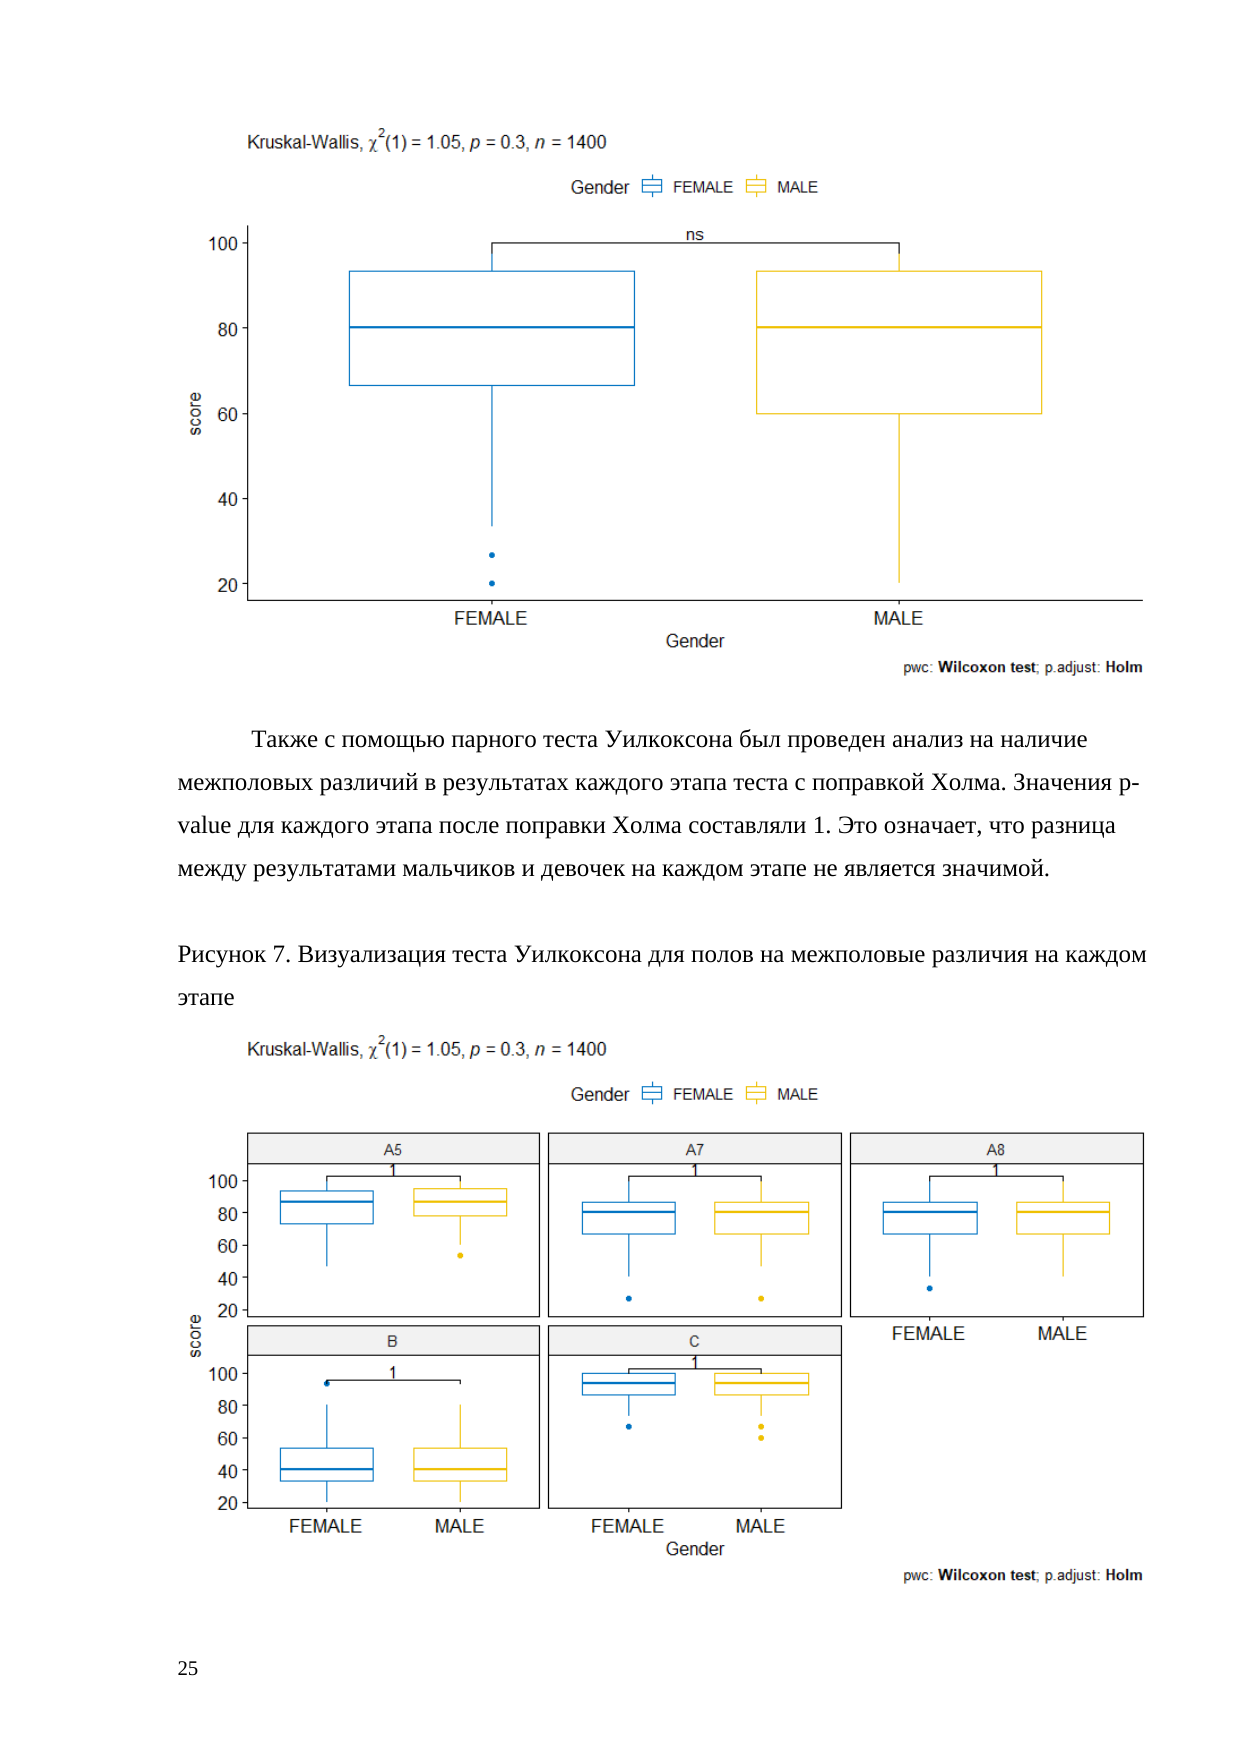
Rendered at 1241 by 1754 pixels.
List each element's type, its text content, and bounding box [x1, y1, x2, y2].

text Также с помощью парного теста Уилкоксона был проведен анализ на наличие межполовых различий в результатах каждого этапа теста с поправкой Холма. Значения p-value для каждого этапа после поправки Холма составляли 1. Это означает, что разница между результатами мальчиков и девочек на каждом этапе не является значимой. [177, 724, 1152, 882]
text Рисунок 7. Визуализация теста Уилкоксона для полов на межполовые различия на каждом этапе [177, 939, 1152, 1011]
picture [177, 1025, 1152, 1595]
picture [177, 118, 1152, 687]
